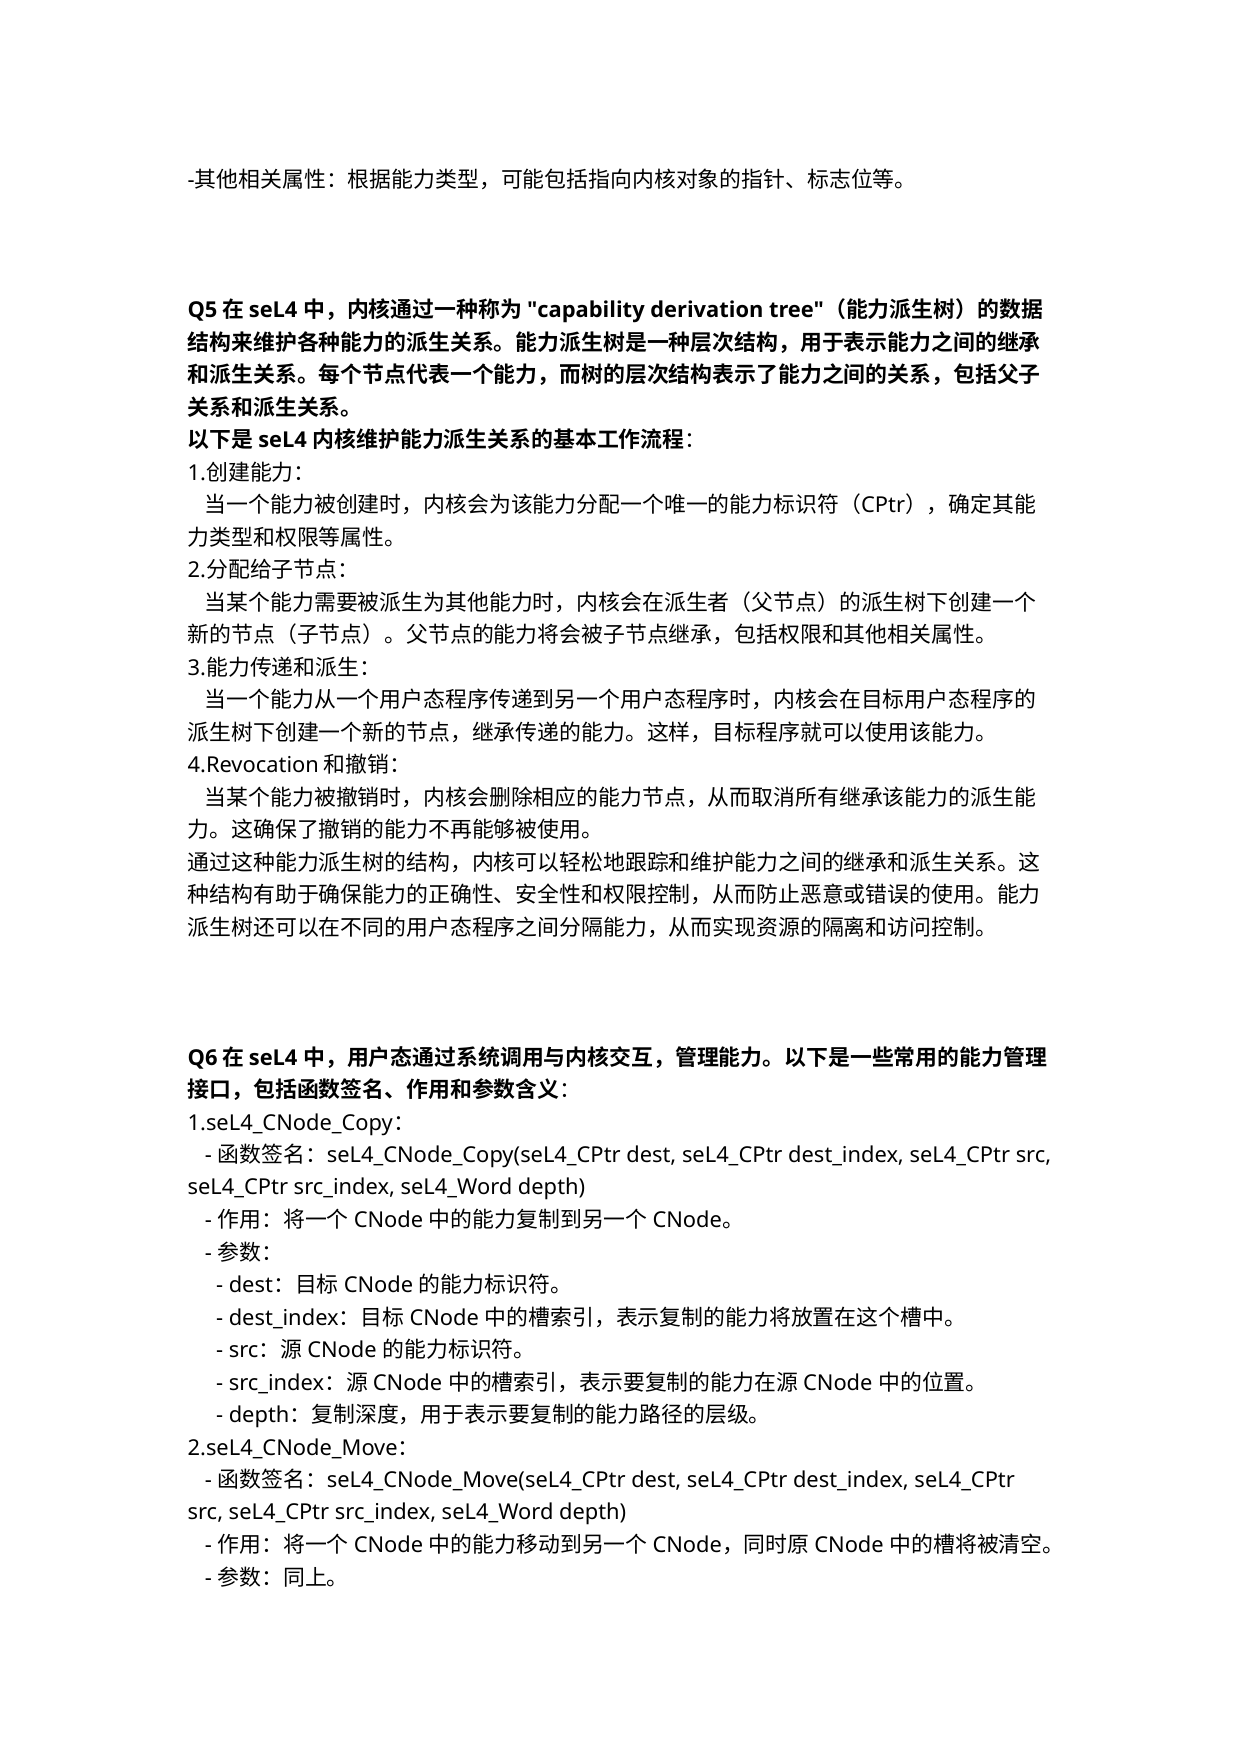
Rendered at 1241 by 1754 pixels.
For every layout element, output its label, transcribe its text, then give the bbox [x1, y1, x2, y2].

text 1.创建能力： [187, 454, 1053, 487]
text - 作用：将一个 CNode 中的能力复制到另一个 CNode。 [187, 1202, 1053, 1234]
text - 参数： [187, 1234, 1053, 1267]
text - 函数签名：seL4_CNode_Copy(seL4_CPtr dest, seL4_CPtr dest_index, seL4_CPtr src, seL4_CPtr src_index, seL4_Word depth) [187, 1137, 1053, 1202]
text 当某个能力需要被派生为其他能力时，内核会在派生者（父节点）的派生树下创建一个新的节点（子节点）。父节点的能力将会被子节点继承，包括权限和其他相关属性。 [187, 584, 1053, 649]
text - dest_index：目标 CNode 中的槽索引，表示复制的能力将放置在这个槽中。 [187, 1299, 1053, 1332]
text 4.Revocation和撤销： [187, 747, 1053, 779]
text - dest：目标 CNode 的能力标识符。 [187, 1267, 1053, 1299]
text 3.能力传递和派生： [187, 649, 1053, 682]
text - 参数：同上。 [187, 1559, 1053, 1592]
text - src：源 CNode 的能力标识符。 [187, 1332, 1053, 1364]
text 1.seL4_CNode_Copy： [187, 1104, 1053, 1137]
text - 函数签名：seL4_CNode_Move(seL4_CPtr dest, seL4_CPtr dest_index, seL4_CPtr src, seL4_CPtr src_index, seL4_Word depth) [187, 1462, 1053, 1527]
text 当一个能力从一个用户态程序传递到另一个用户态程序时，内核会在目标用户态程序的派生树下创建一个新的节点，继承传递的能力。这样，目标程序就可以使用该能力。 [187, 682, 1053, 747]
text 以下是 seL4 内核维护能力派生关系的基本工作流程： [187, 422, 1053, 454]
text - src_index：源 CNode 中的槽索引，表示要复制的能力在源 CNode 中的位置。 [187, 1364, 1053, 1397]
text 2.seL4_CNode_Move： [187, 1429, 1053, 1462]
text 通过这种能力派生树的结构，内核可以轻松地跟踪和维护能力之间的继承和派生关系。这种结构有助于确保能力的正确性、安全性和权限控制，从而防止恶意或错误的使用。能力派生树还可以在不同的用户态程序之间分隔能力，从而实现资源的隔离和访问控制。 [187, 844, 1053, 942]
text 2.分配给子节点： [187, 552, 1053, 584]
text 当一个能力被创建时，内核会为该能力分配一个唯一的能力标识符（CPtr），确定其能力类型和权限等属性。 [187, 487, 1053, 552]
text - 作用：将一个 CNode 中的能力移动到另一个 CNode，同时原 CNode 中的槽将被清空。 [187, 1527, 1053, 1559]
text Q5在 seL4 中，内核通过一种称为 "capability derivation tree"（能力派生树）的数据结构来维护各种能力的派生关系。能力派生树是一种层次结构，用于表示能力之间的继承和派生关系。每个节点代表一个能力，而树的层次结构表示了能力之间的关系，包括父子关系和派生关系。 [187, 292, 1053, 422]
text - depth：复制深度，用于表示要复制的能力路径的层级。 [187, 1397, 1053, 1429]
text Q6在 seL4 中，用户态通过系统调用与内核交互，管理能力。以下是一些常用的能力管理接口，包括函数签名、作用和参数含义： [187, 1039, 1053, 1104]
text -其他相关属性：根据能力类型，可能包括指向内核对象的指针、标志位等。 [187, 162, 1053, 194]
text 当某个能力被撤销时，内核会删除相应的能力节点，从而取消所有继承该能力的派生能力。这确保了撤销的能力不再能够被使用。 [187, 779, 1053, 844]
